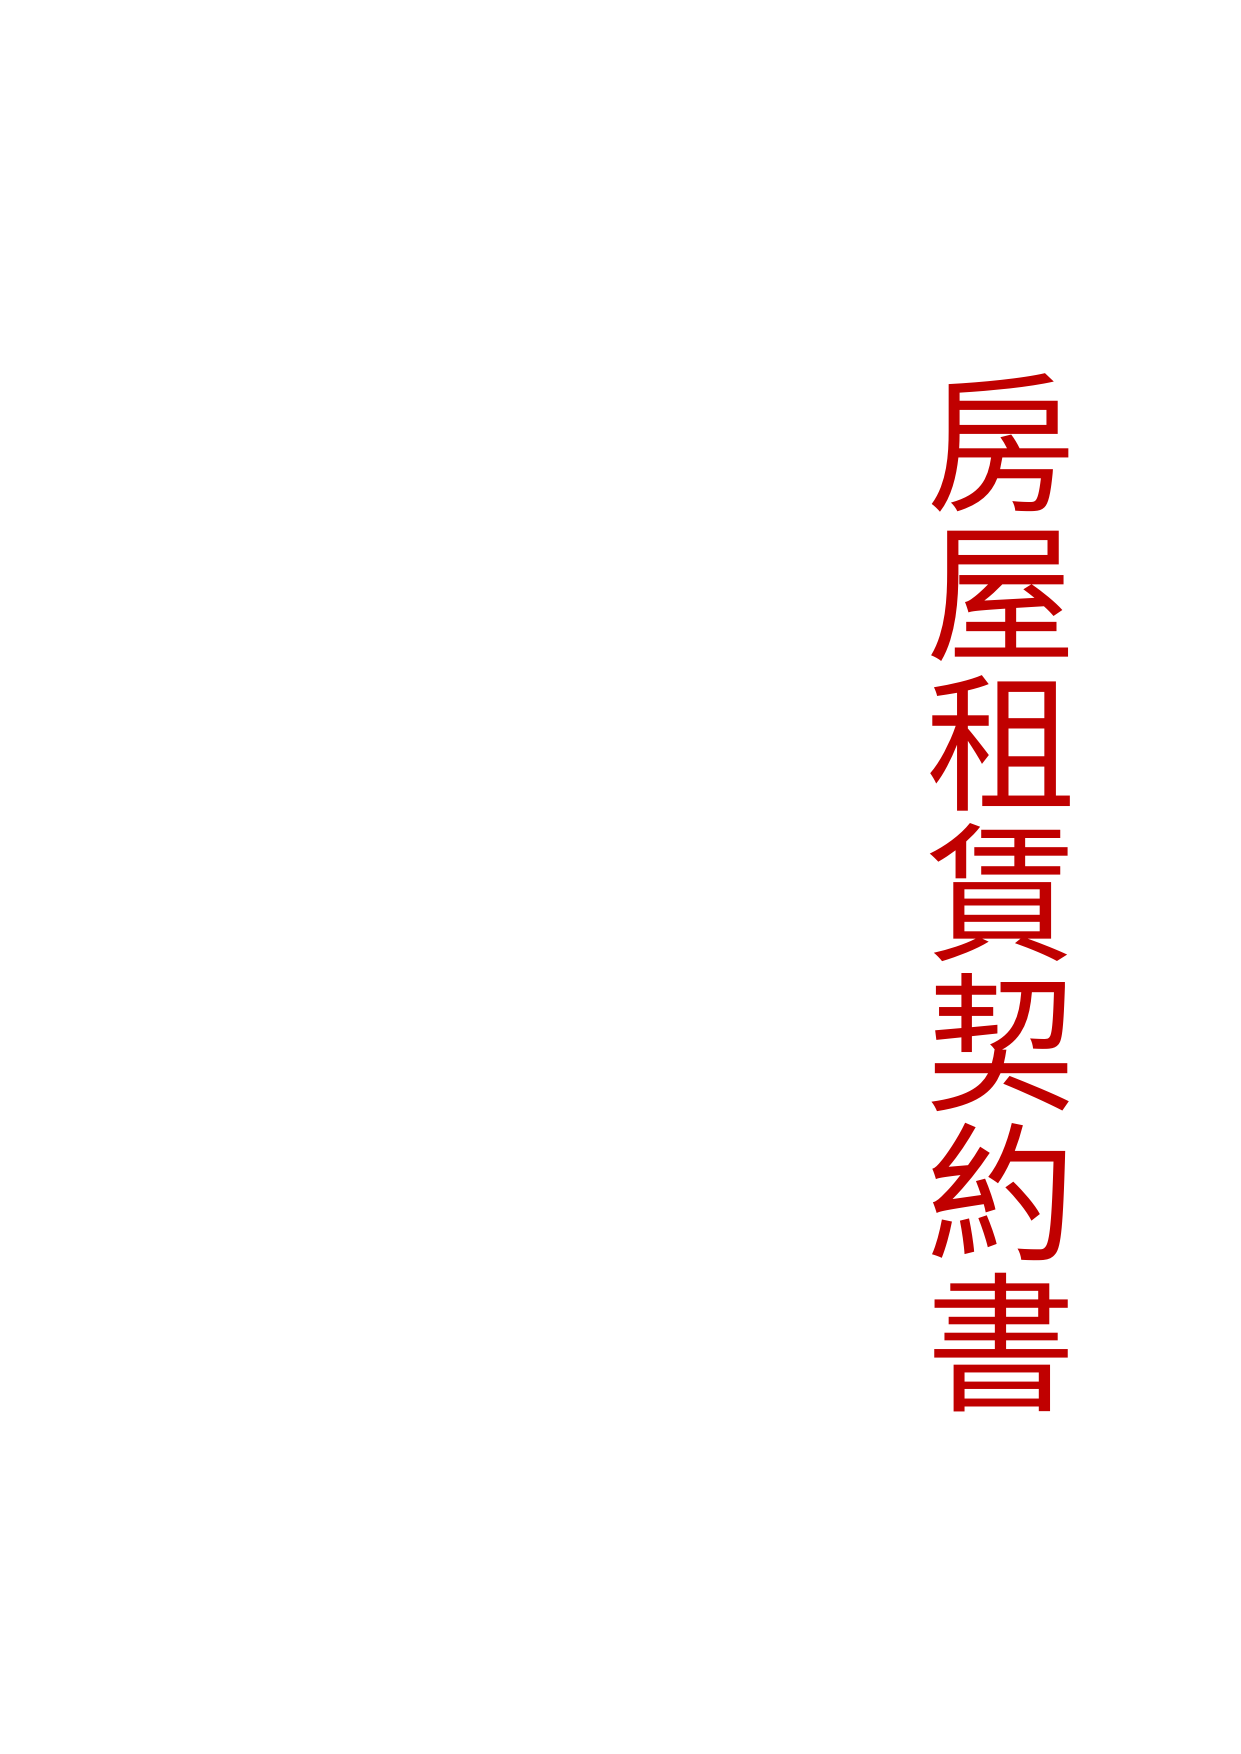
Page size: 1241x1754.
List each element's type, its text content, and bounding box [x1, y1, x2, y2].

text 房屋租賃契約書 [892, 148, 1109, 1636]
